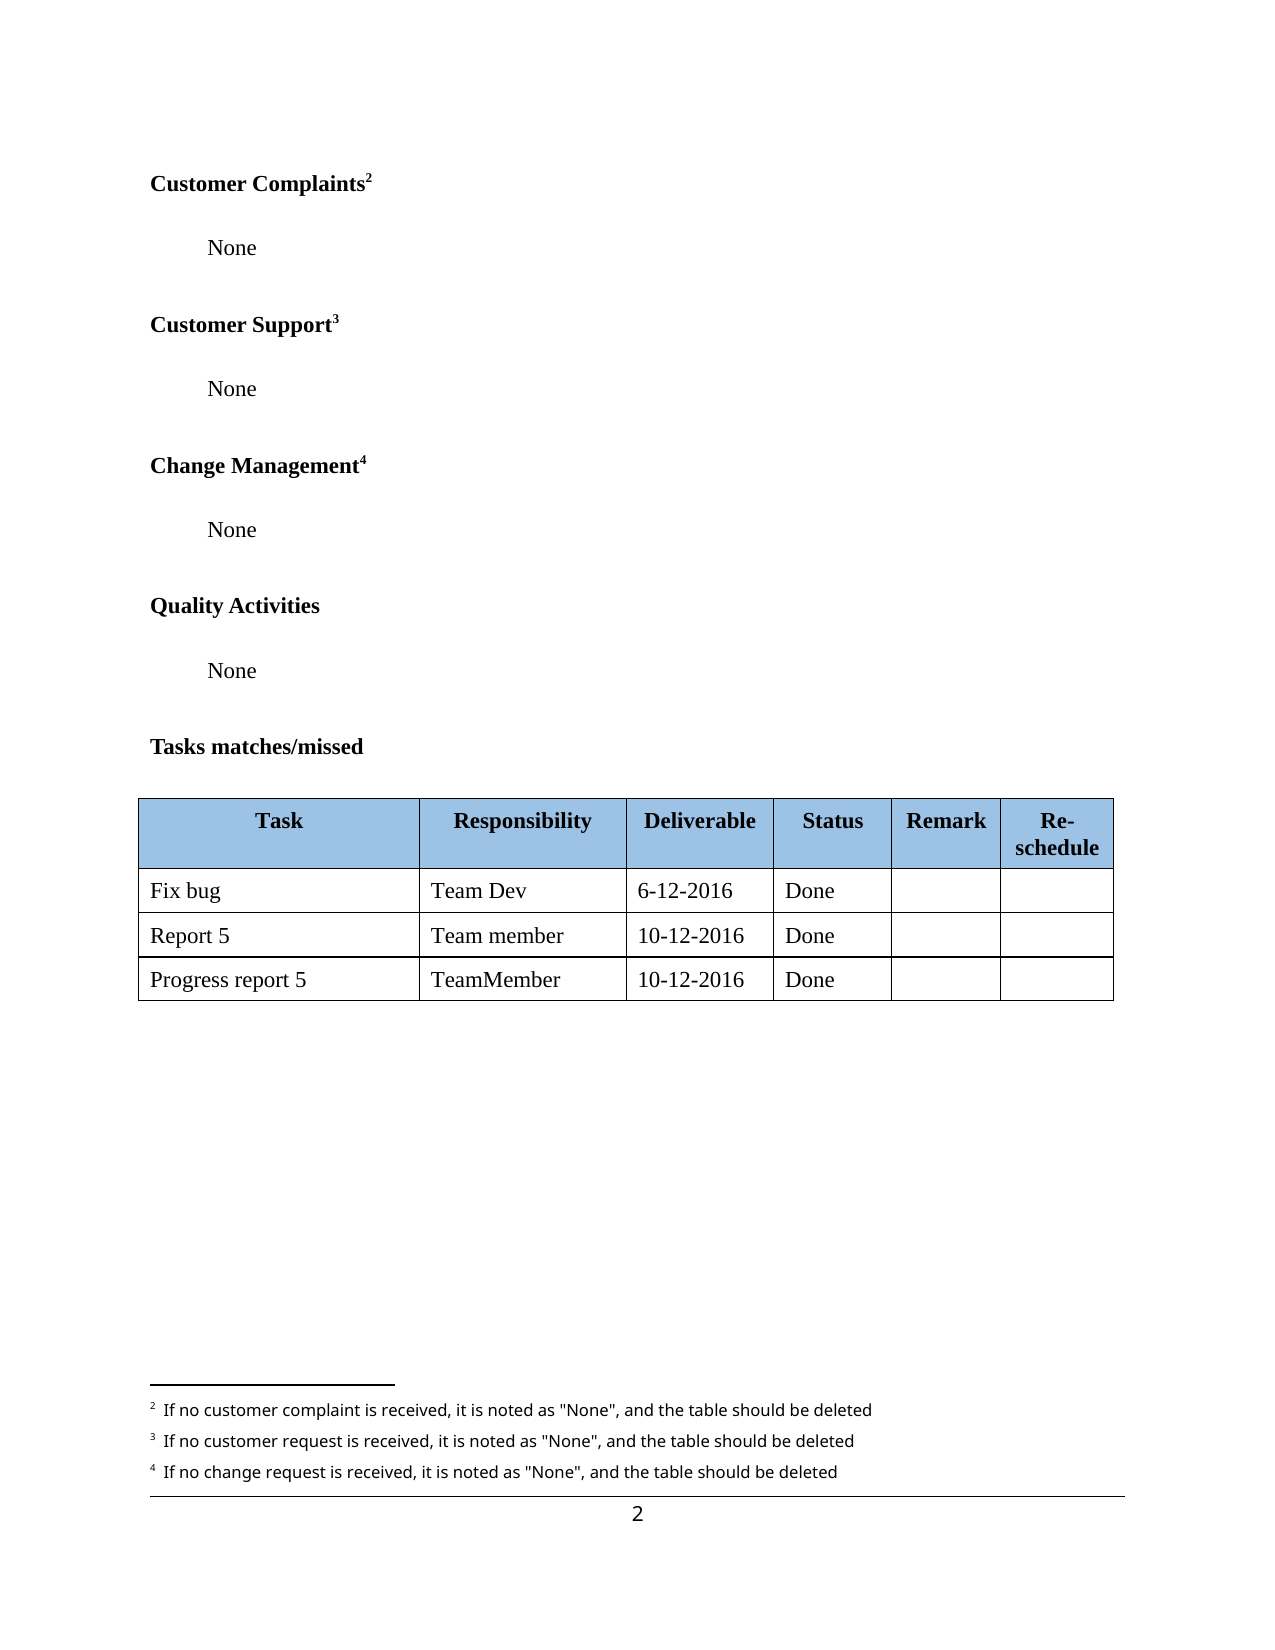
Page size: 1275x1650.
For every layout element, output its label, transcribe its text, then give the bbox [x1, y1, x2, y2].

table_cell Team Dev [420, 869, 626, 912]
table_header Re-schedule [1001, 799, 1113, 868]
subtitle Customer Complaints [150, 170, 1125, 196]
table_header Deliverable [627, 799, 773, 868]
table_header Status [774, 799, 891, 868]
table_cell TeamMember [420, 958, 626, 1000]
table_cell Done [774, 913, 891, 956]
text None [207, 375, 1125, 402]
table_header Task [139, 799, 419, 868]
text None [207, 516, 1125, 542]
table_cell 10-12-2016 [627, 913, 773, 956]
table_cell Progress report 5 [139, 958, 419, 1000]
table_cell [1001, 913, 1113, 956]
table_cell Fix bug [139, 869, 419, 912]
table_cell [892, 913, 1000, 956]
subtitle Customer Support [150, 311, 1125, 337]
table_cell Done [774, 869, 891, 912]
table_cell [892, 869, 1000, 912]
text None [207, 234, 1125, 261]
text None [207, 657, 1125, 683]
table_cell [1001, 869, 1113, 912]
table_cell Team member [420, 913, 626, 956]
table_header Responsibility [420, 799, 626, 868]
table_cell 10-12-2016 [627, 958, 773, 1000]
subtitle Tasks matches/missed [150, 733, 1125, 760]
subtitle Quality Activities [150, 592, 1125, 619]
table_cell 6-12-2016 [627, 869, 773, 912]
table_cell [892, 958, 1000, 1000]
subtitle Change Management [150, 452, 1125, 478]
table_cell [1001, 958, 1113, 1000]
table_header Remark [892, 799, 1000, 868]
table_cell Done [774, 958, 891, 1000]
table_cell Report 5 [139, 913, 419, 956]
